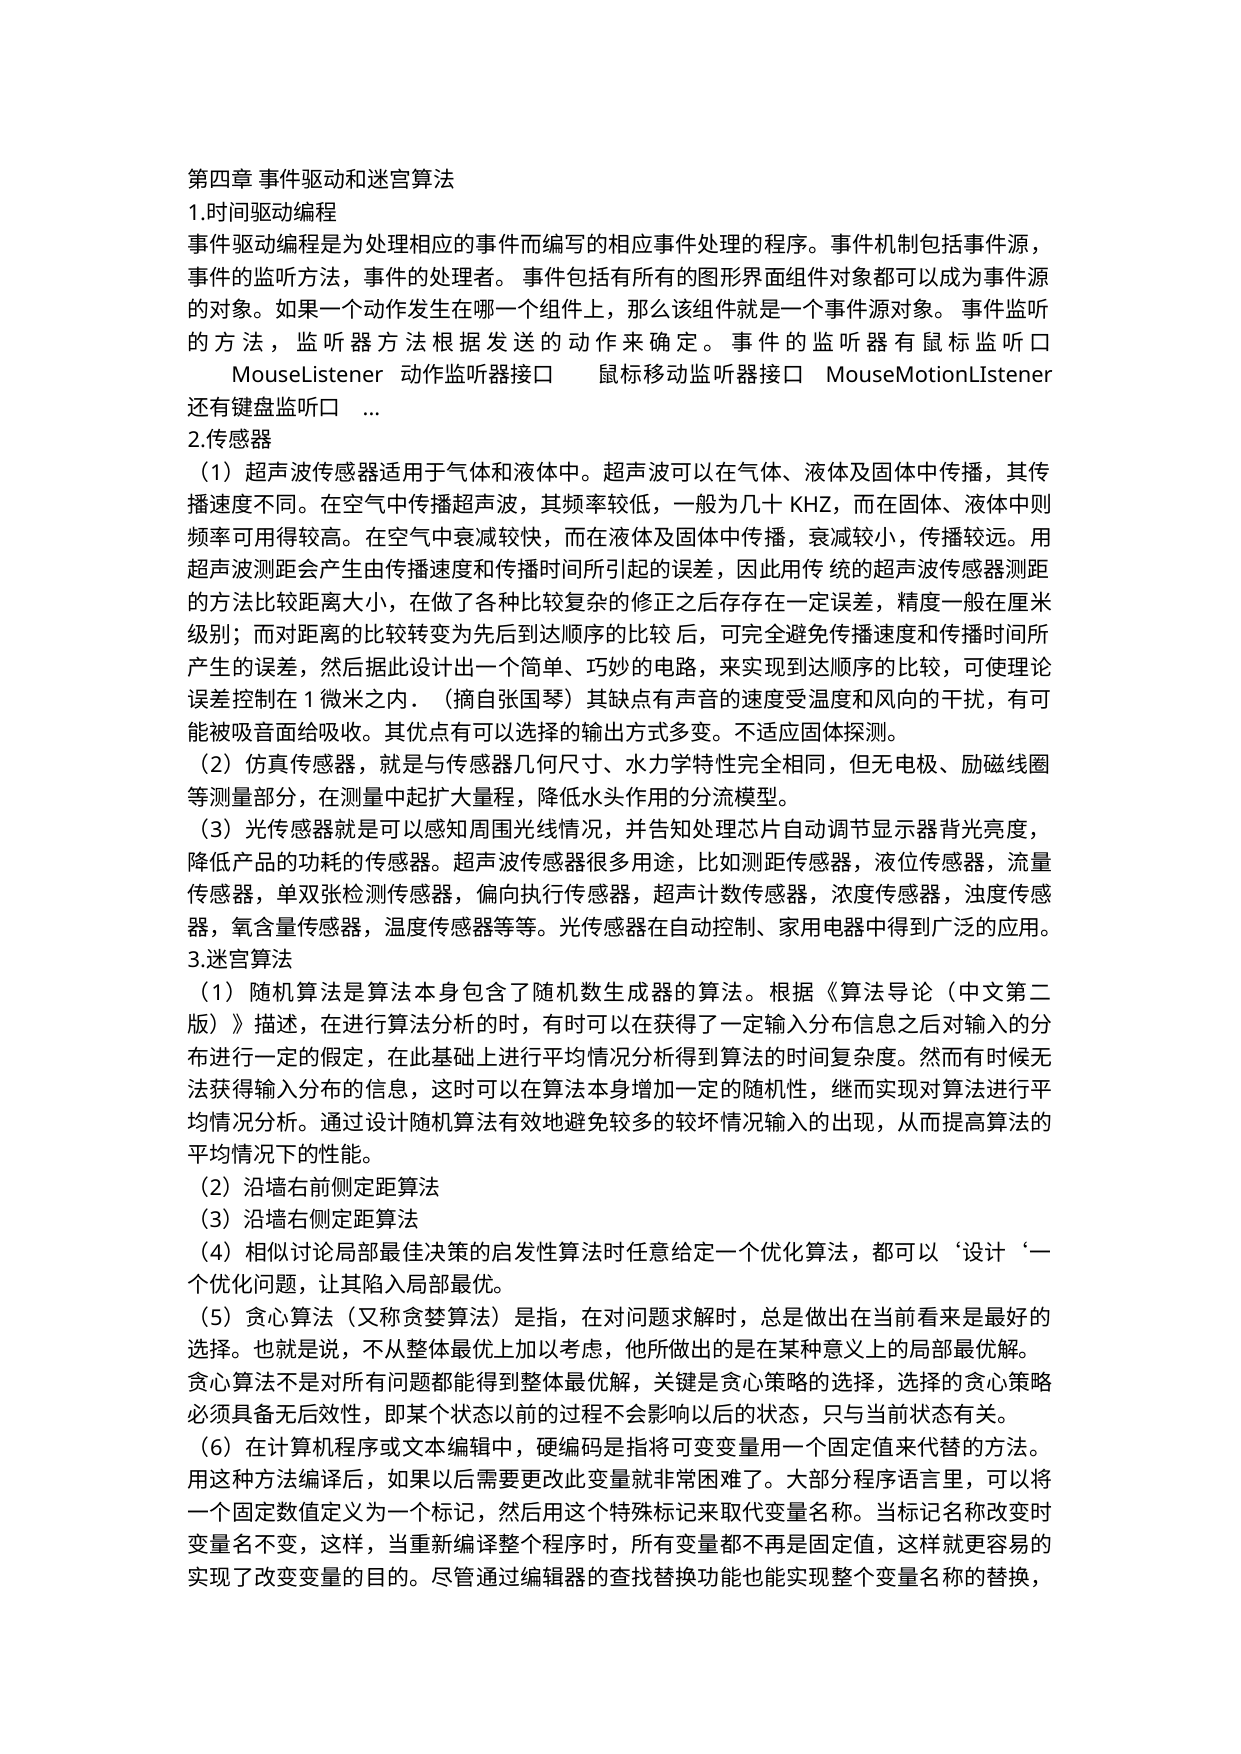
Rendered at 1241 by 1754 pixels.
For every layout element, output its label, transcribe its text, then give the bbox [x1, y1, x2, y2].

text 第四章 事件驱动和迷宫算法 [187, 162, 1053, 194]
text （1）随机算法是算法本身包含了随机数生成器的算法。根据《算法导论（中文第二版）》描述，在进行算法分析的时，有时可以在获得了一定输入分布信息之后对输入的分布进行一定的假定，在此基础上进行平均情况分析得到算法的时间复杂度。然而有时候无法获得输入分布的信息，这时可以在算法本身增加一定的随机性，继而实现对算法进行平均情况分析。通过设计随机算法有效地避免较多的较坏情况输入的出现，从而提高算法的平均情况下的性能。 [187, 974, 1053, 1169]
text （2）沿墙右前侧定距算法 [187, 1169, 1053, 1202]
text （3）沿墙右侧定距算法 [187, 1202, 1053, 1234]
text 事件驱动编程是为处理相应的事件而编写的相应事件处理的程序。事件机制包括事件源，事件的监听方法，事件的处理者。 事件包括有所有的图形界面组件对象都可以成为事件源的对象。如果一个动作发生在哪一个组件上，那么该组件就是一个事件源对象。 事件监听的方法，监听器方法根据发送的动作来确定。事件的监听器有鼠标监听口 MouseListener 动作监听器接口 鼠标移动监听器接口 MouseMotionLIstener 还有键盘监听口 ... [187, 227, 1053, 422]
text （4）相似讨论局部最佳决策的启发性算法时任意给定一个优化算法，都可以‘设计‘一个优化问题，让其陷入局部最优。 [187, 1234, 1053, 1299]
text （5）贪心算法（又称贪婪算法）是指，在对问题求解时，总是做出在当前看来是最好的选择。也就是说，不从整体最优上加以考虑，他所做出的是在某种意义上的局部最优解。 [187, 1299, 1053, 1364]
text （2）仿真传感器，就是与传感器几何尺寸、水力学特性完全相同，但无电极、励磁线圈等测量部分，在测量中起扩大量程，降低水头作用的分流模型。 [187, 747, 1053, 812]
text （3）光传感器就是可以感知周围光线情况，并告知处理芯片自动调节显示器背光亮度，降低产品的功耗的传感器。超声波传感器很多用途，比如测距传感器，液位传感器，流量传感器，单双张检测传感器，偏向执行传感器，超声计数传感器，浓度传感器，浊度传感器，氧含量传感器，温度传感器等等。光传感器在自动控制、家用电器中得到广泛的应用。 [187, 812, 1053, 942]
text 3.迷宫算法 [187, 942, 1053, 974]
text 1.时间驱动编程 [187, 194, 1053, 227]
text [187, 1429, 1053, 1592]
text 2.传感器 [187, 422, 1053, 454]
text （1）超声波传感器适用于气体和液体中。超声波可以在气体、液体及固体中传播，其传播速度不同。在空气中传播超声波，其频率较低，一般为几十KHZ，而在固体、液体中则频率可用得较高。在空气中衰减较快，而在液体及固体中传播，衰减较小，传播较远。用超声波测距会产生由传播速度和传播时间所引起的误差，因此用传 统的超声波传感器测距的方法比较距离大小，在做了各种比较复杂的修正之后存存在一定误差，精度一般在厘米级别；而对距离的比较转变为先后到达顺序的比较 后，可完全避免传播速度和传播时间所产生的误差，然后据此设计出一个简单、巧妙的电路，来实现到达顺序的比较，可使理论误差控制在1微米之内．（摘自张国琴）其缺点有声音的速度受温度和风向的干扰，有可能被吸音面给吸收。其优点有可以选择的输出方式多变。不适应固体探测。 [187, 454, 1053, 747]
text 贪心算法不是对所有问题都能得到整体最优解，关键是贪心策略的选择，选择的贪心策略必须具备无后效性，即某个状态以前的过程不会影响以后的状态，只与当前状态有关。 [187, 1364, 1053, 1429]
